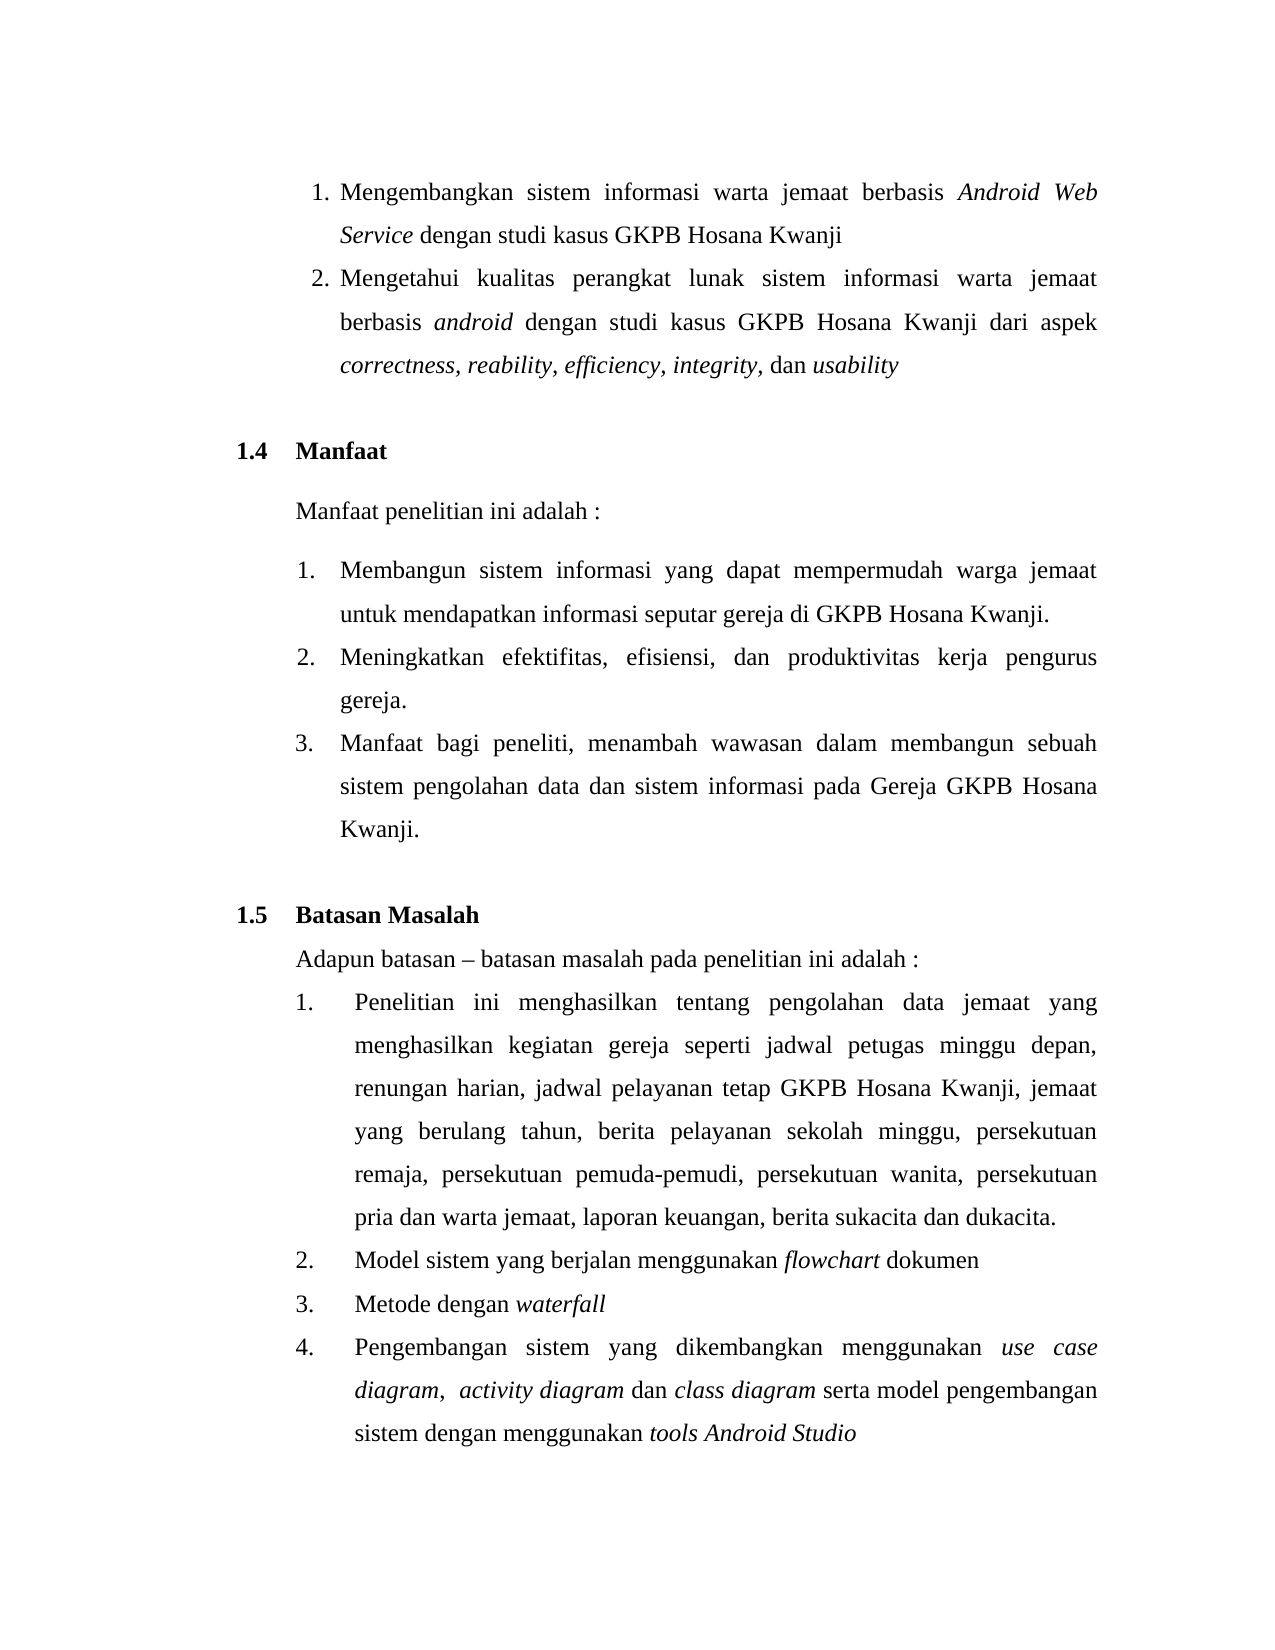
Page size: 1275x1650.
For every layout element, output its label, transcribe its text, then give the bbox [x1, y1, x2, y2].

list Manfaat bagi peneliti, menambah wawasan dalam membangun sebuah sistem pengolahan data dan sistem informasi pada Gereja GKPB Hosana Kwanji. [295, 728, 1098, 843]
list Manfaat [236, 436, 1098, 465]
list Batasan Masalah [236, 901, 1098, 929]
list Mengetahui kualitas perangkat lunak sistem informasi warta jemaat berbasis android dengan studi kasus GKPB Hosana Kwanji dari aspek correctness, reability, efficiency, integrity, dan usability [311, 263, 1098, 378]
text Manfaat penelitian ini adalah : [236, 496, 1098, 524]
list Adapun batasan – batasan masalah pada penelitian ini adalah : [295, 944, 1098, 972]
list Model sistem yang berjalan menggunakan flowchart dokumen [295, 1246, 1098, 1274]
list Penelitian ini menghasilkan tentang pengolahan data jemaat yang menghasilkan kegiatan gereja seperti jadwal petugas minggu depan, renungan harian, jadwal pelayanan tetap GKPB Hosana Kwanji, jemaat yang berulang tahun, berita pelayanan sekolah minggu, persekutuan remaja, persekutuan pemuda-pemudi, persekutuan wanita, persekutuan pria dan warta jemaat, laporan keuangan, berita sukacita dan dukacita. [295, 987, 1098, 1231]
list Meningkatkan efektifitas, efisiensi, dan produktivitas kerja pengurus gereja. [297, 642, 1098, 714]
list Membangun sistem informasi yang dapat mempermudah warga jemaat untuk mendapatkan informasi seputar gereja di GKPB Hosana Kwanji. [297, 556, 1098, 627]
list Metode dengan waterfall [295, 1289, 1098, 1317]
list Mengembangkan sistem informasi warta jemaat berbasis Android Web Service dengan studi kasus GKPB Hosana Kwanji [311, 177, 1098, 249]
list Pengembangan sistem yang dikembangkan menggunakan use case diagram, activity diagram dan class diagram serta model pengembangan sistem dengan menggunakan tools Android Studio [295, 1332, 1098, 1447]
